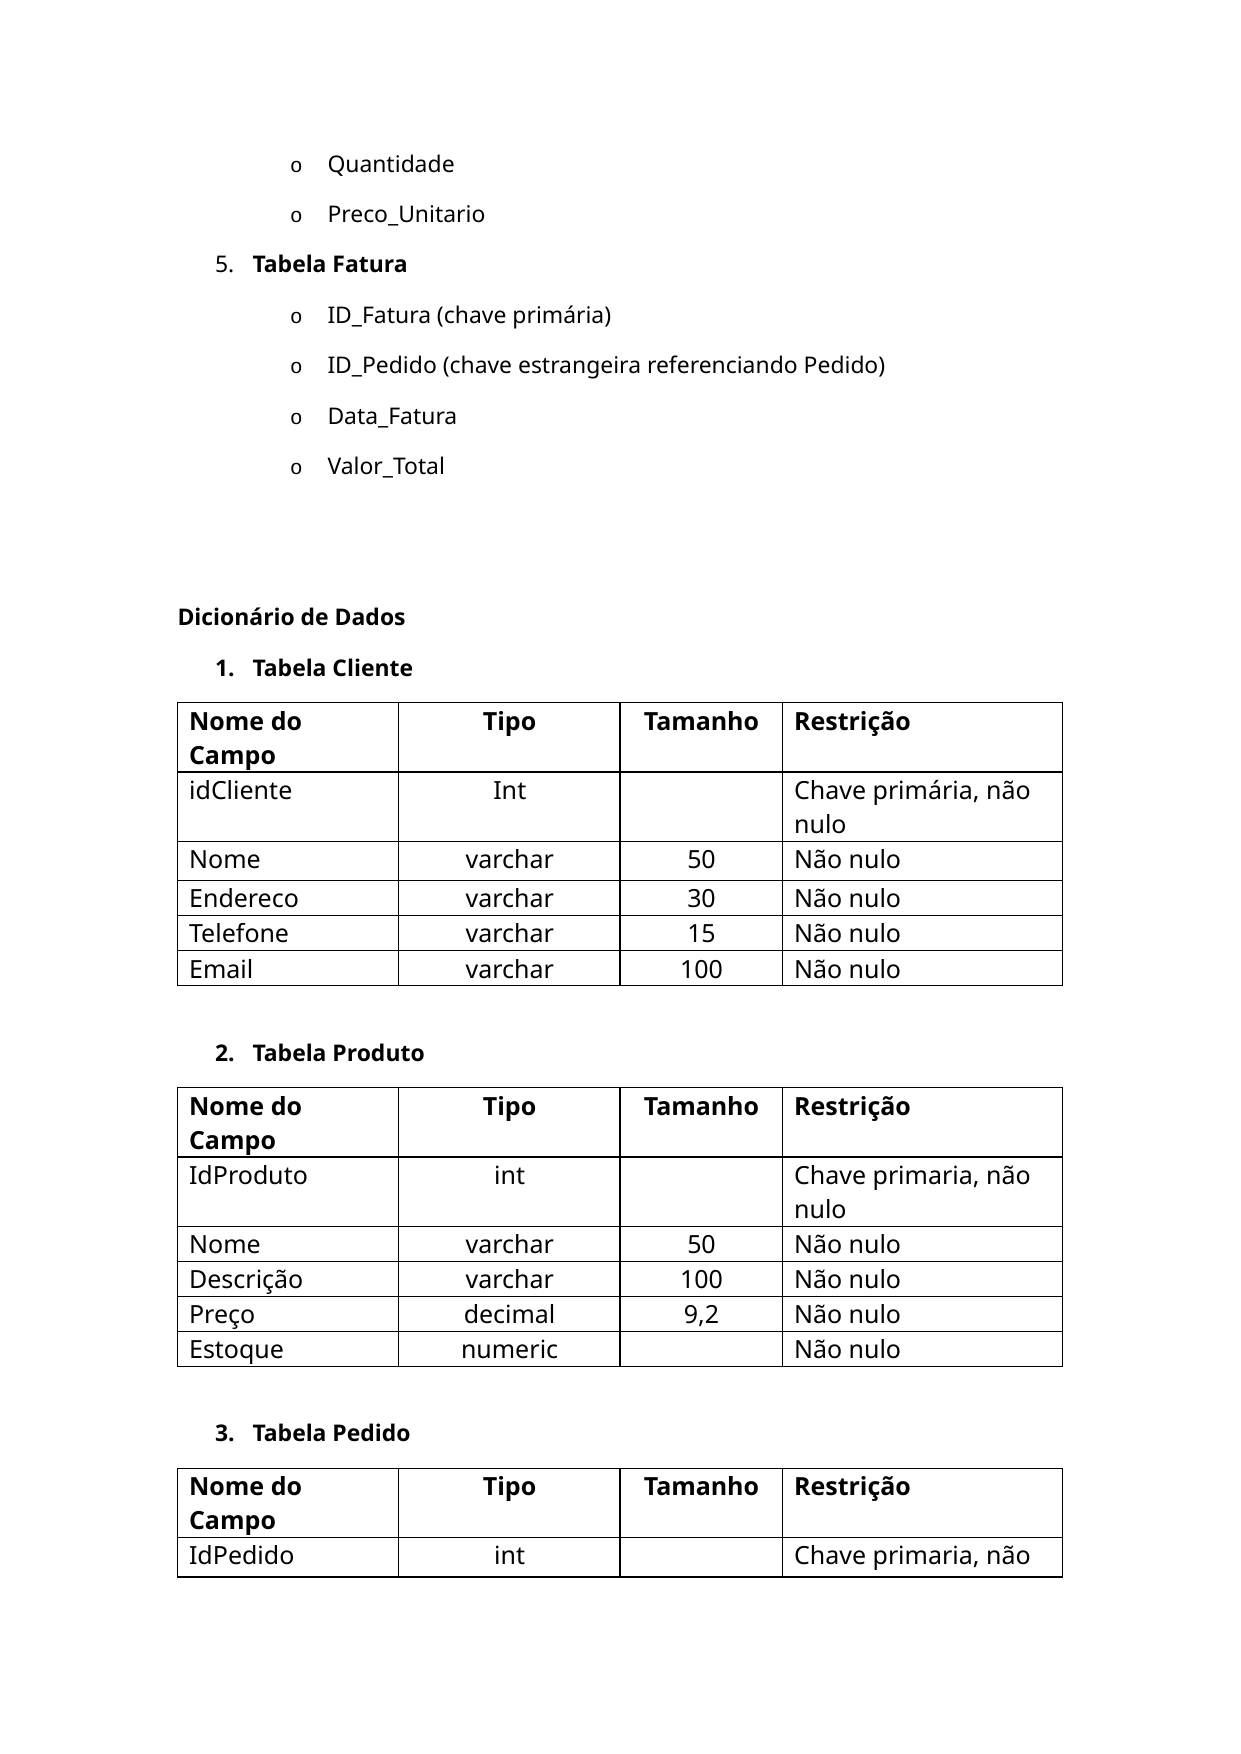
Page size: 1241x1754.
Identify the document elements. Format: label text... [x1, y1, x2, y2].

table_cell 50 [621, 842, 782, 880]
list Valor_Total [290, 450, 1063, 481]
table_header Restrição [783, 1469, 1062, 1537]
table_cell Não nulo [783, 951, 1062, 985]
table_cell varchar [399, 881, 619, 915]
table_cell Não nulo [783, 916, 1062, 950]
table_cell [621, 773, 782, 841]
list Tabela Produto [215, 1037, 1063, 1068]
table_cell [621, 1332, 782, 1366]
table_header Tamanho [621, 1088, 782, 1156]
list Tabela Cliente [215, 652, 1063, 683]
table_cell 30 [621, 881, 782, 915]
table_header Restrição [783, 1088, 1062, 1156]
table_cell Não nulo [783, 1227, 1062, 1261]
table_cell numeric [399, 1332, 619, 1366]
table_cell 15 [621, 916, 782, 950]
table_cell Endereco [178, 881, 398, 915]
table_cell [621, 1538, 782, 1576]
table_cell Telefone [178, 916, 398, 950]
table_cell Descrição [178, 1262, 398, 1296]
list Quantidade [290, 148, 1063, 179]
table_cell Preço [178, 1297, 398, 1331]
table_cell varchar [399, 1227, 619, 1261]
table_cell int [399, 1538, 619, 1576]
table_cell IdPedido [178, 1538, 398, 1576]
table_cell IdProduto [178, 1158, 398, 1226]
table_cell Não nulo [783, 1262, 1062, 1296]
table_header Tamanho [621, 1469, 782, 1537]
text Dicionário de Dados [177, 601, 1063, 633]
list Tabela Pedido [215, 1417, 1063, 1449]
table_header Nome do Campo [178, 703, 398, 771]
table_header Tipo [399, 703, 619, 771]
table_cell Int [399, 773, 619, 841]
list Tabela Fatura [215, 248, 1063, 280]
table_header Tamanho [621, 703, 782, 771]
table_cell Não nulo [783, 881, 1062, 915]
table_cell Chave primária, não nulo [783, 773, 1062, 841]
table_cell 100 [621, 1262, 782, 1296]
table_cell varchar [399, 916, 619, 950]
table_header Nome do Campo [178, 1088, 398, 1156]
list ID_Fatura (chave primária) [290, 299, 1063, 330]
table_cell decimal [399, 1297, 619, 1331]
table_cell Não nulo [783, 1297, 1062, 1331]
table_cell 9,2 [621, 1297, 782, 1331]
table_header Nome do Campo [178, 1469, 398, 1537]
table_cell Não nulo [783, 842, 1062, 880]
table_cell 100 [621, 951, 782, 985]
table_cell Não nulo [783, 1332, 1062, 1366]
list Data_Fatura [290, 400, 1063, 431]
table_header Restrição [783, 703, 1062, 771]
table_header Tipo [399, 1469, 619, 1537]
table_cell varchar [399, 1262, 619, 1296]
table_cell varchar [399, 951, 619, 985]
table_cell idCliente [178, 773, 398, 841]
table_cell [621, 1158, 782, 1226]
list Preco_Unitario [290, 198, 1063, 229]
table_header Tipo [399, 1088, 619, 1156]
table_cell Nome [178, 1227, 398, 1261]
table_cell Nome [178, 842, 398, 880]
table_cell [783, 1538, 1062, 1576]
table_cell Email [178, 951, 398, 985]
table_cell Chave primaria, não nulo [783, 1158, 1062, 1226]
table_cell Estoque [178, 1332, 398, 1366]
table_cell varchar [399, 842, 619, 880]
table_cell 50 [621, 1227, 782, 1261]
table_cell int [399, 1158, 619, 1226]
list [290, 349, 1063, 381]
